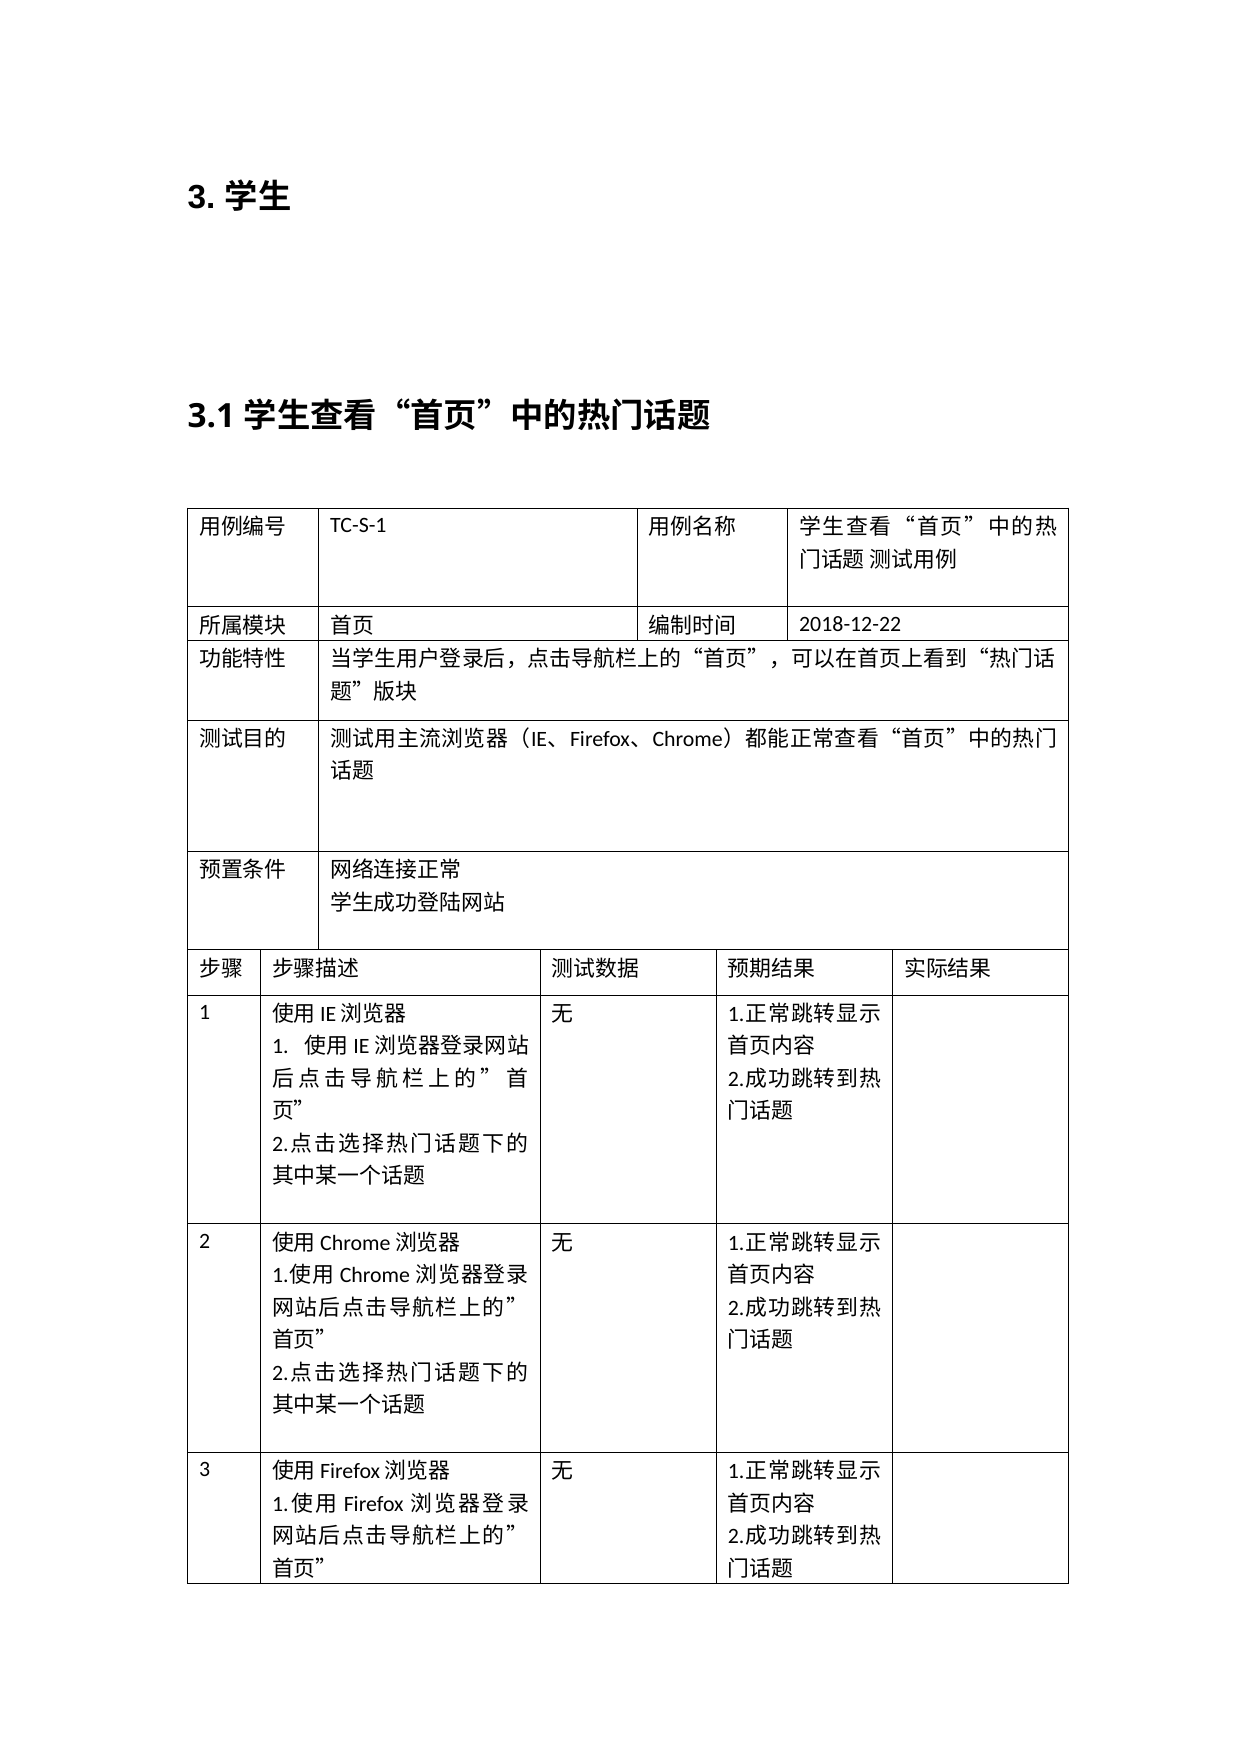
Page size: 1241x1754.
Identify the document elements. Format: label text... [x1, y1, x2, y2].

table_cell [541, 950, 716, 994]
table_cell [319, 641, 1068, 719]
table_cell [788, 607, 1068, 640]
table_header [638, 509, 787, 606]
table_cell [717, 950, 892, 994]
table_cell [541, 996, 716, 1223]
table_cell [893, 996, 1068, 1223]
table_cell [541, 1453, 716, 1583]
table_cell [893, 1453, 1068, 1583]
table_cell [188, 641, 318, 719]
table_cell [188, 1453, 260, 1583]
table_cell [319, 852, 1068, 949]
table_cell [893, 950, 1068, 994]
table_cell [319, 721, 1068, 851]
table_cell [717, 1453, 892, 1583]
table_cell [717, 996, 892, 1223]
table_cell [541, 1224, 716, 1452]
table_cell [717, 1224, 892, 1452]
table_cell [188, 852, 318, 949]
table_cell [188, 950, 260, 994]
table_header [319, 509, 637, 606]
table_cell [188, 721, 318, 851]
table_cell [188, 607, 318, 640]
subtitle 学生查看“首页”中的热门话题 [187, 381, 1053, 446]
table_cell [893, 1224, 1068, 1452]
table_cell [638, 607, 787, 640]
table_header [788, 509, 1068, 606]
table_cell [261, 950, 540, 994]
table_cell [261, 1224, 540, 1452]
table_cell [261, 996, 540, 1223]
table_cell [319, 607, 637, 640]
subtitle 学生 [187, 162, 1053, 227]
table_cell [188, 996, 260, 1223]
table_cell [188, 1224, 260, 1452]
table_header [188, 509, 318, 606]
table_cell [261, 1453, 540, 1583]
